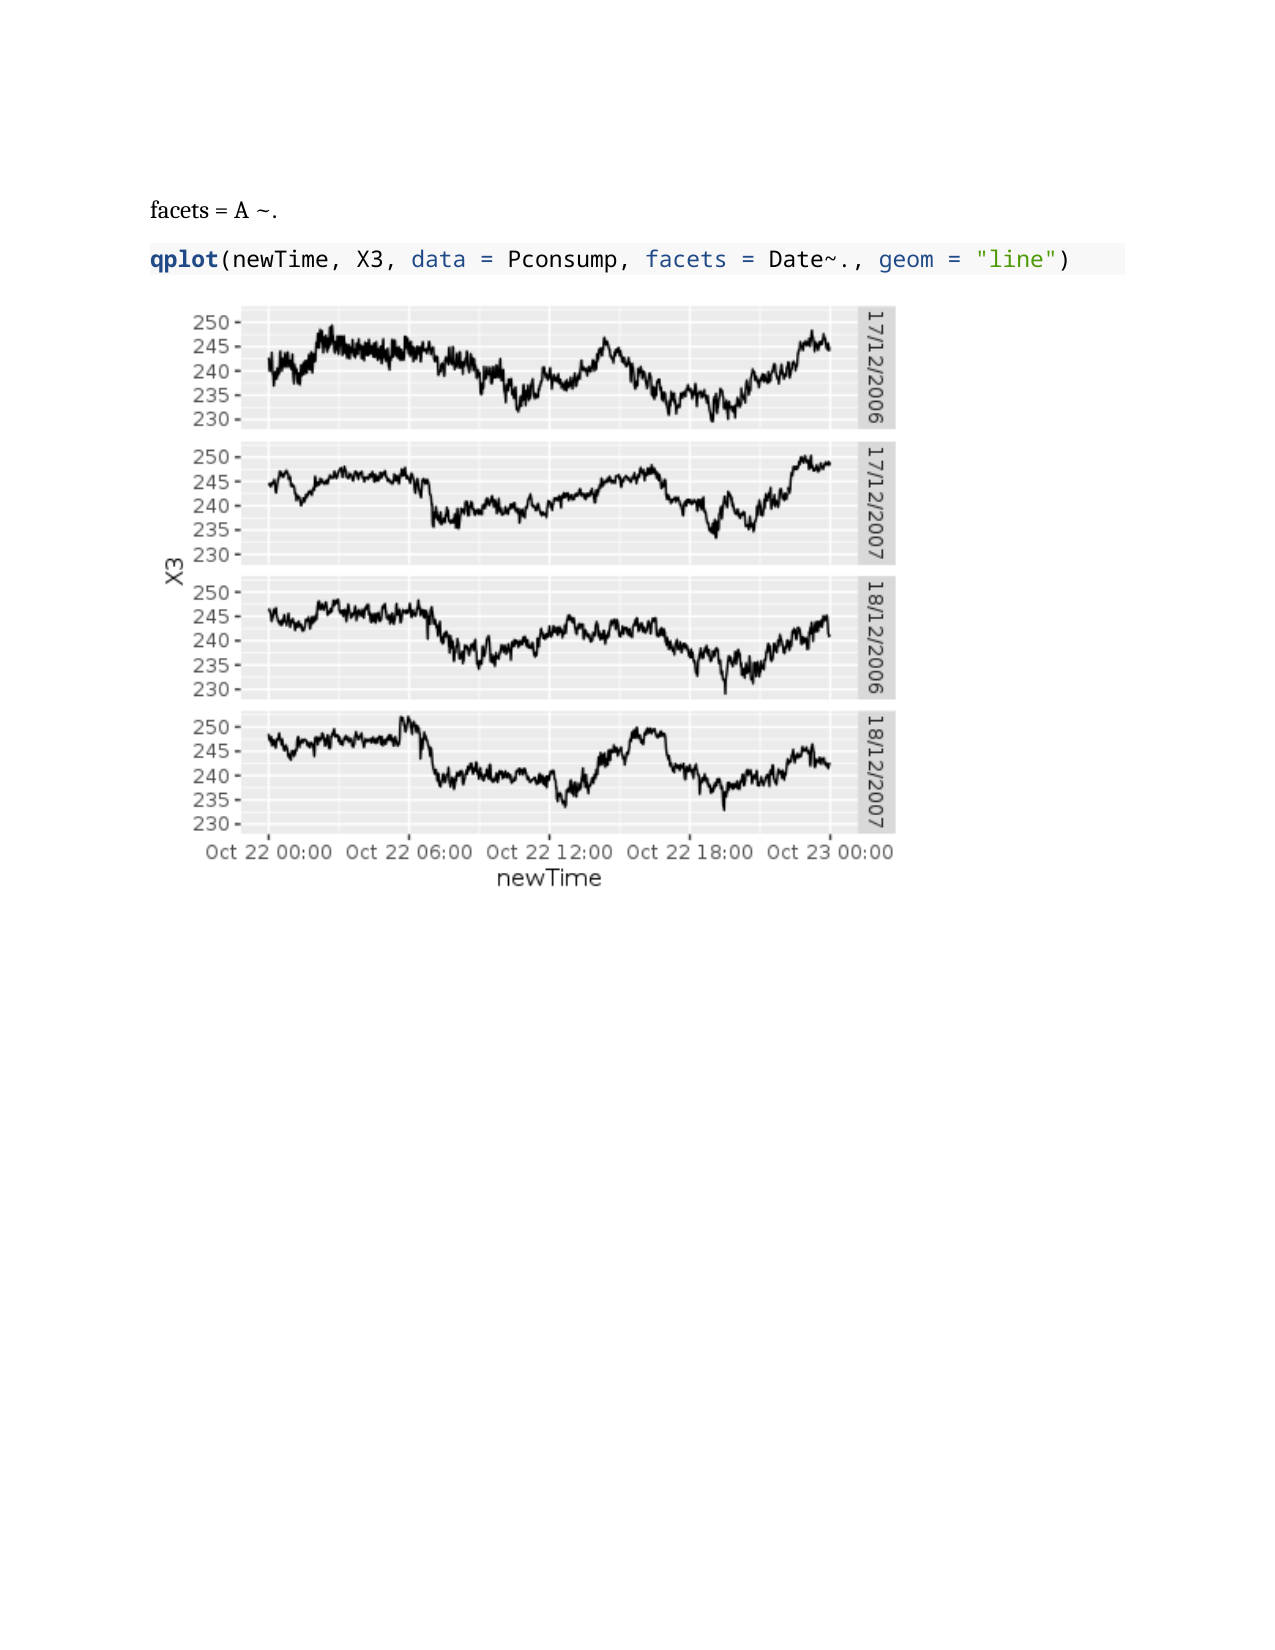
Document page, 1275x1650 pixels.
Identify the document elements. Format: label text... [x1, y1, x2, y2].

text facets = A ~. [150, 196, 1125, 225]
picture [150, 295, 907, 902]
text qplot(newTime, X3, data = Pconsump, facets = Date~., geom = "line") [150, 243, 1125, 275]
